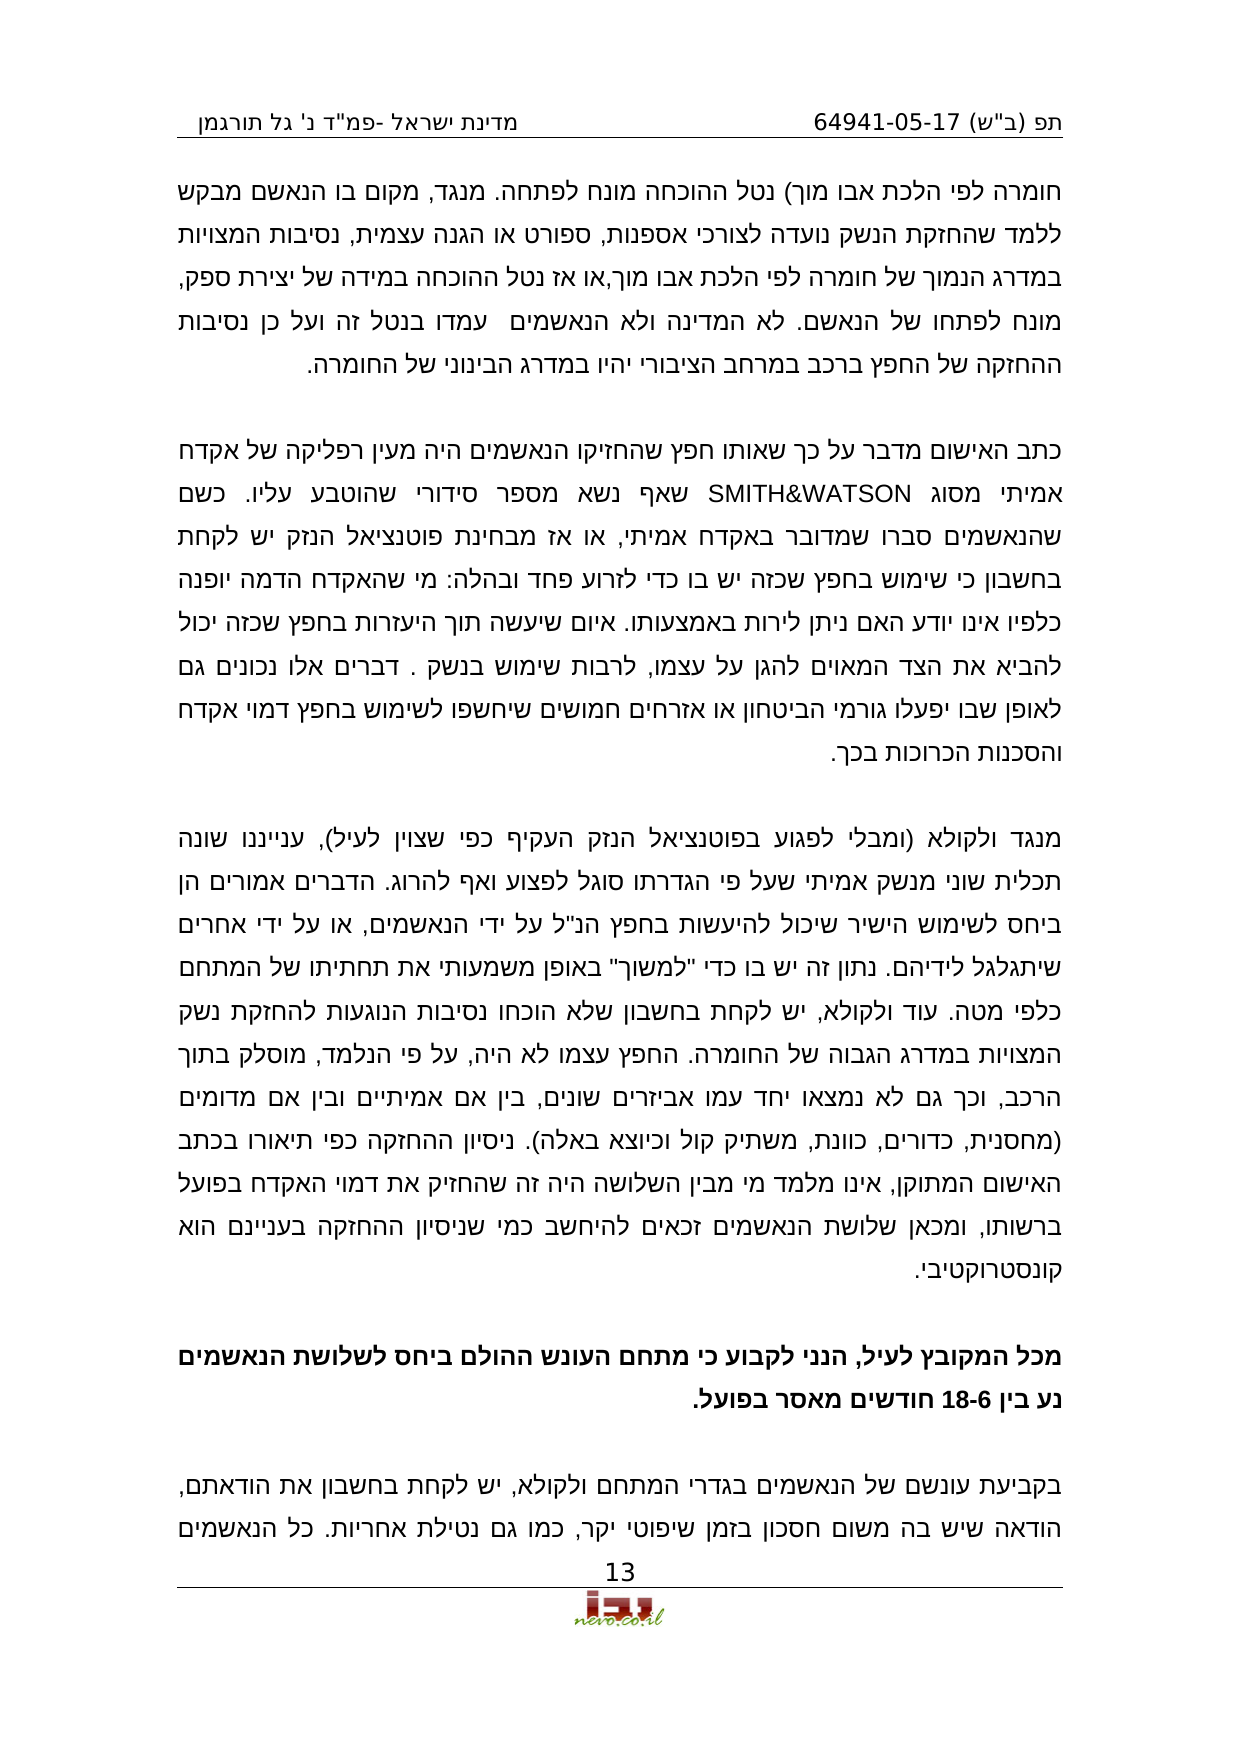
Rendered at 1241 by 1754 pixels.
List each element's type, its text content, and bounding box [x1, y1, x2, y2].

picture [574, 1590, 666, 1627]
text כתב האישום מדבר על כך שאותו חפץ שהחזיקו הנאשמים היה מעין רפליקה של אקדח אמיתי מסוג SMITH&WATSON שאף נשא מספר סידורי שהוטבע עליו. כשם שהנאשמים סברו שמדובר באקדח אמיתי, או אז מבחינת פוטנציאל הנזק יש לקחת בחשבון כי שימוש בחפץ שכזה יש בו כדי לזרוע פחד ובהלה: מי שהאקדח הדמה יופנה כלפיו אינו יודע האם ניתן לירות באמצעותו. איום שיעשה תוך היעזרות בחפץ שכזה יכול להביא את הצד המאוים להגן על עצמו, לרבות שימוש בנשק . דברים אלו נכונים גם לאופן שבו יפעלו גורמי הביטחון או אזרחים חמושים שיחשפו לשימוש בחפץ דמוי אקדח והסכנות הכרוכות בכך. [177, 436, 1063, 767]
text מכל המקובץ לעיל, הנני לקבוע כי מתחם העונש ההולם ביחס לשלושת הנאשמים נע בין 18-6 חודשים מאסר בפועל. [177, 1342, 1063, 1413]
text מנגד ולקולא (ומבלי לפגוע בפוטנציאל הנזק העקיף כפי שצוין לעיל), ענייננו שונה תכלית שוני מנשק אמיתי שעל פי הגדרתו סוגל לפצוע ואף להרוג. הדברים אמורים הן ביחס לשימוש הישיר שיכול להיעשות בחפץ הנ"ל על ידי הנאשמים, או על ידי אחרים שיתגלגל לידיהם. נתון זה יש בו כדי "למשוך" באופן משמעותי את תחתיתו של המתחם כלפי מטה. עוד ולקולא, יש לקחת בחשבון שלא הוכחו נסיבות הנוגעות להחזקת נשק המצויות במדרג הגבוה של החומרה. החפץ עצמו לא היה, על פי הנלמד, מוסלק בתוך הרכב, וכך גם לא נמצאו יחד עמו אביזרים שונים, בין אם אמיתיים ובין אם מדומים (מחסנית, כדורים, כוונת, משתיק קול וכיוצא באלה). ניסיון ההחזקה כפי תיאורו בכתב האישום המתוקן, אינו מלמד מי מבין השלושה היה זה שהחזיק את דמוי האקדח בפועל ברשותו, ומכאן שלושת הנאשמים זכאים להיחשב כמי שניסיון ההחזקה בעניינם הוא קונסטרוקטיבי. [177, 824, 1063, 1284]
